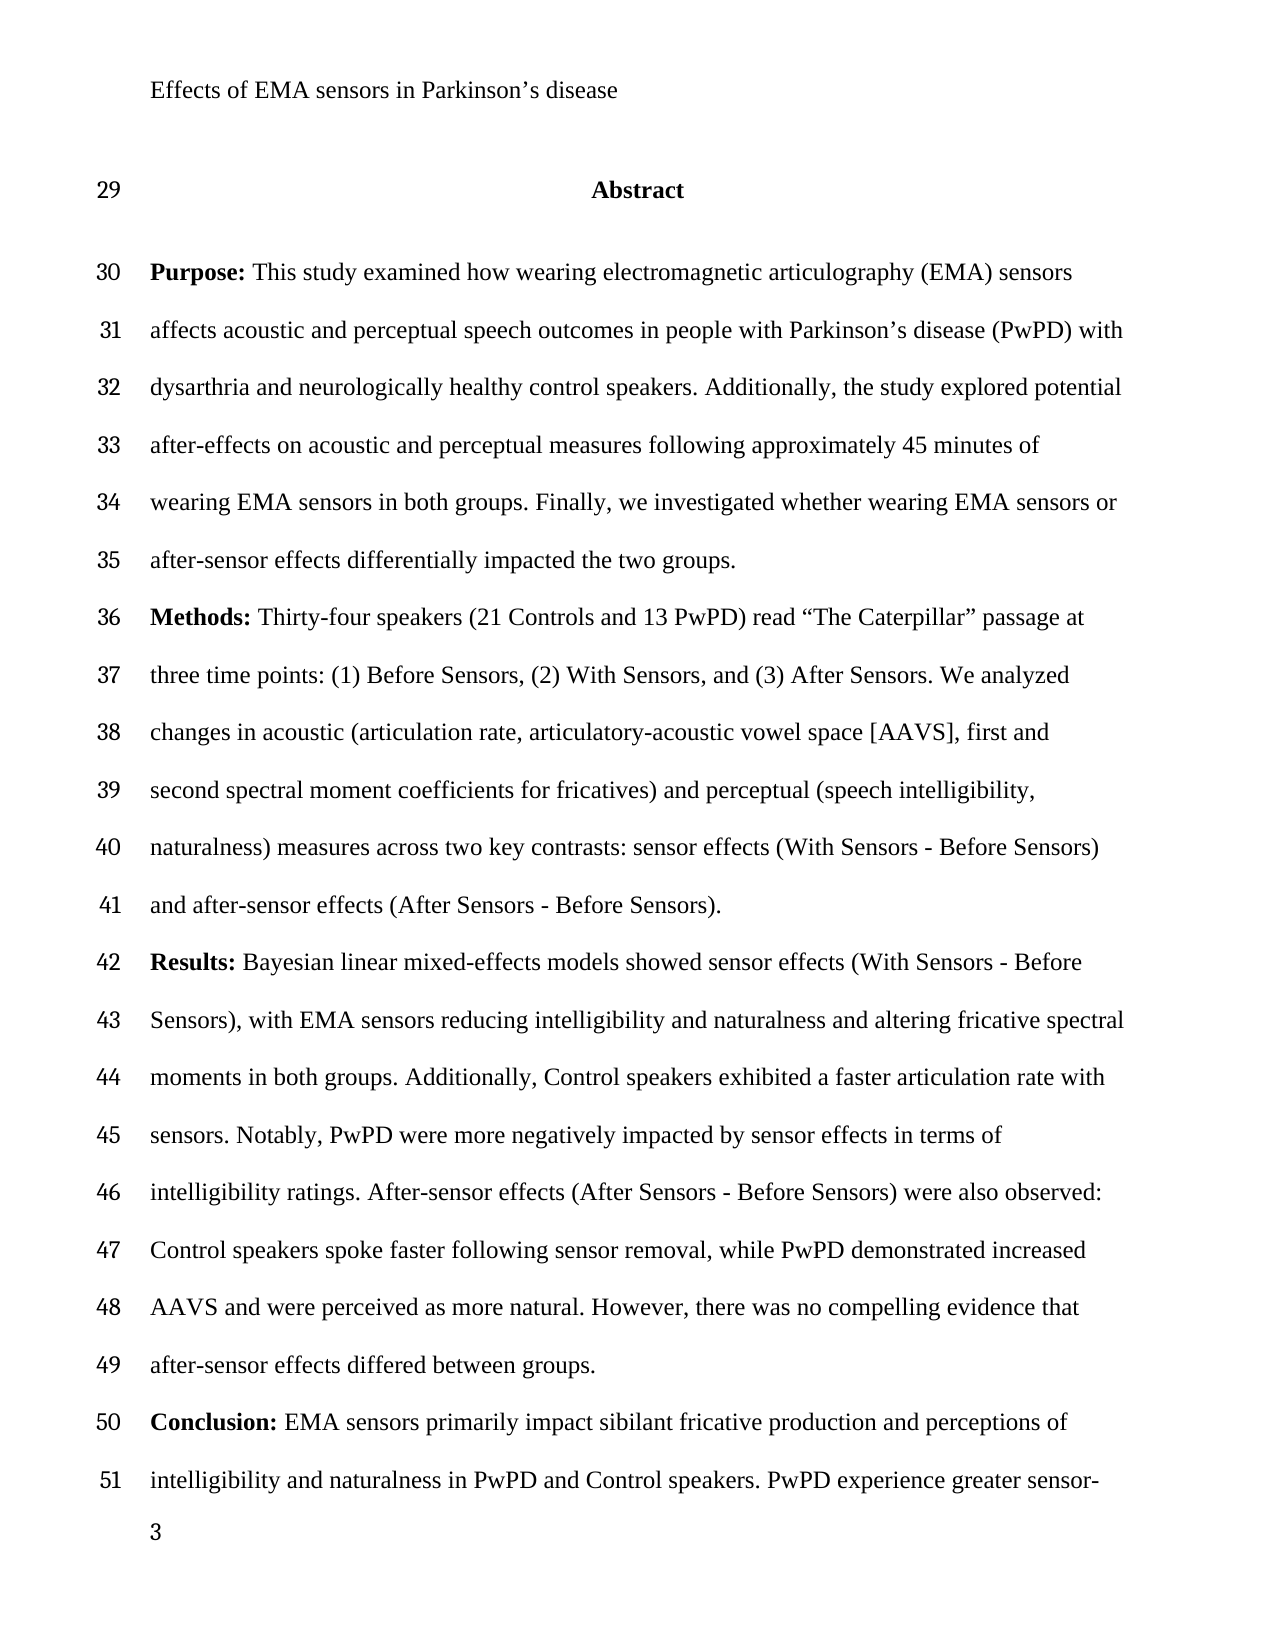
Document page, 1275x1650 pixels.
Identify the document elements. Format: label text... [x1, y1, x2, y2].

text Purpose: This study examined how wearing electromagnetic articulography (EMA) sensors affects acoustic and perceptual speech outcomes in people with Parkinson’s disease (PwPD) with dysarthria and neurologically healthy control speakers. Additionally, the study explored potential after-effects on acoustic and perceptual measures following approximately 45 minutes of wearing EMA sensors in both groups. Finally, we investigated whether wearing EMA sensors or after-sensor effects differentially impacted the two groups. [150, 257, 1125, 574]
text Methods: Thirty-four speakers (21 Controls and 13 PwPD) read “The Caterpillar” passage at three time points: (1) Before Sensors, (2) With Sensors, and (3) After Sensors. We analyzed changes in acoustic (articulation rate, articulatory-acoustic vowel space [AAVS], first and second spectral moment coefficients for fricatives) and perceptual (speech intelligibility, naturalness) measures across two key contrasts: sensor effects (With Sensors - Before Sensors) and after-sensor effects (After Sensors - Before Sensors). [150, 602, 1125, 919]
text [150, 1407, 1125, 1494]
subtitle Abstract [150, 175, 1125, 204]
text Results: Bayesian linear mixed-effects models showed sensor effects (With Sensors - Before Sensors), with EMA sensors reducing intelligibility and naturalness and altering fricative spectral moments in both groups. Additionally, Control speakers exhibited a faster articulation rate with sensors. Notably, PwPD were more negatively impacted by sensor effects in terms of intelligibility ratings. After-sensor effects (After Sensors - Before Sensors) were also observed: Control speakers spoke faster following sensor removal, while PwPD demonstrated increased AAVS and were perceived as more natural. However, there was no compelling evidence that after-sensor effects differed between groups. [150, 947, 1125, 1379]
